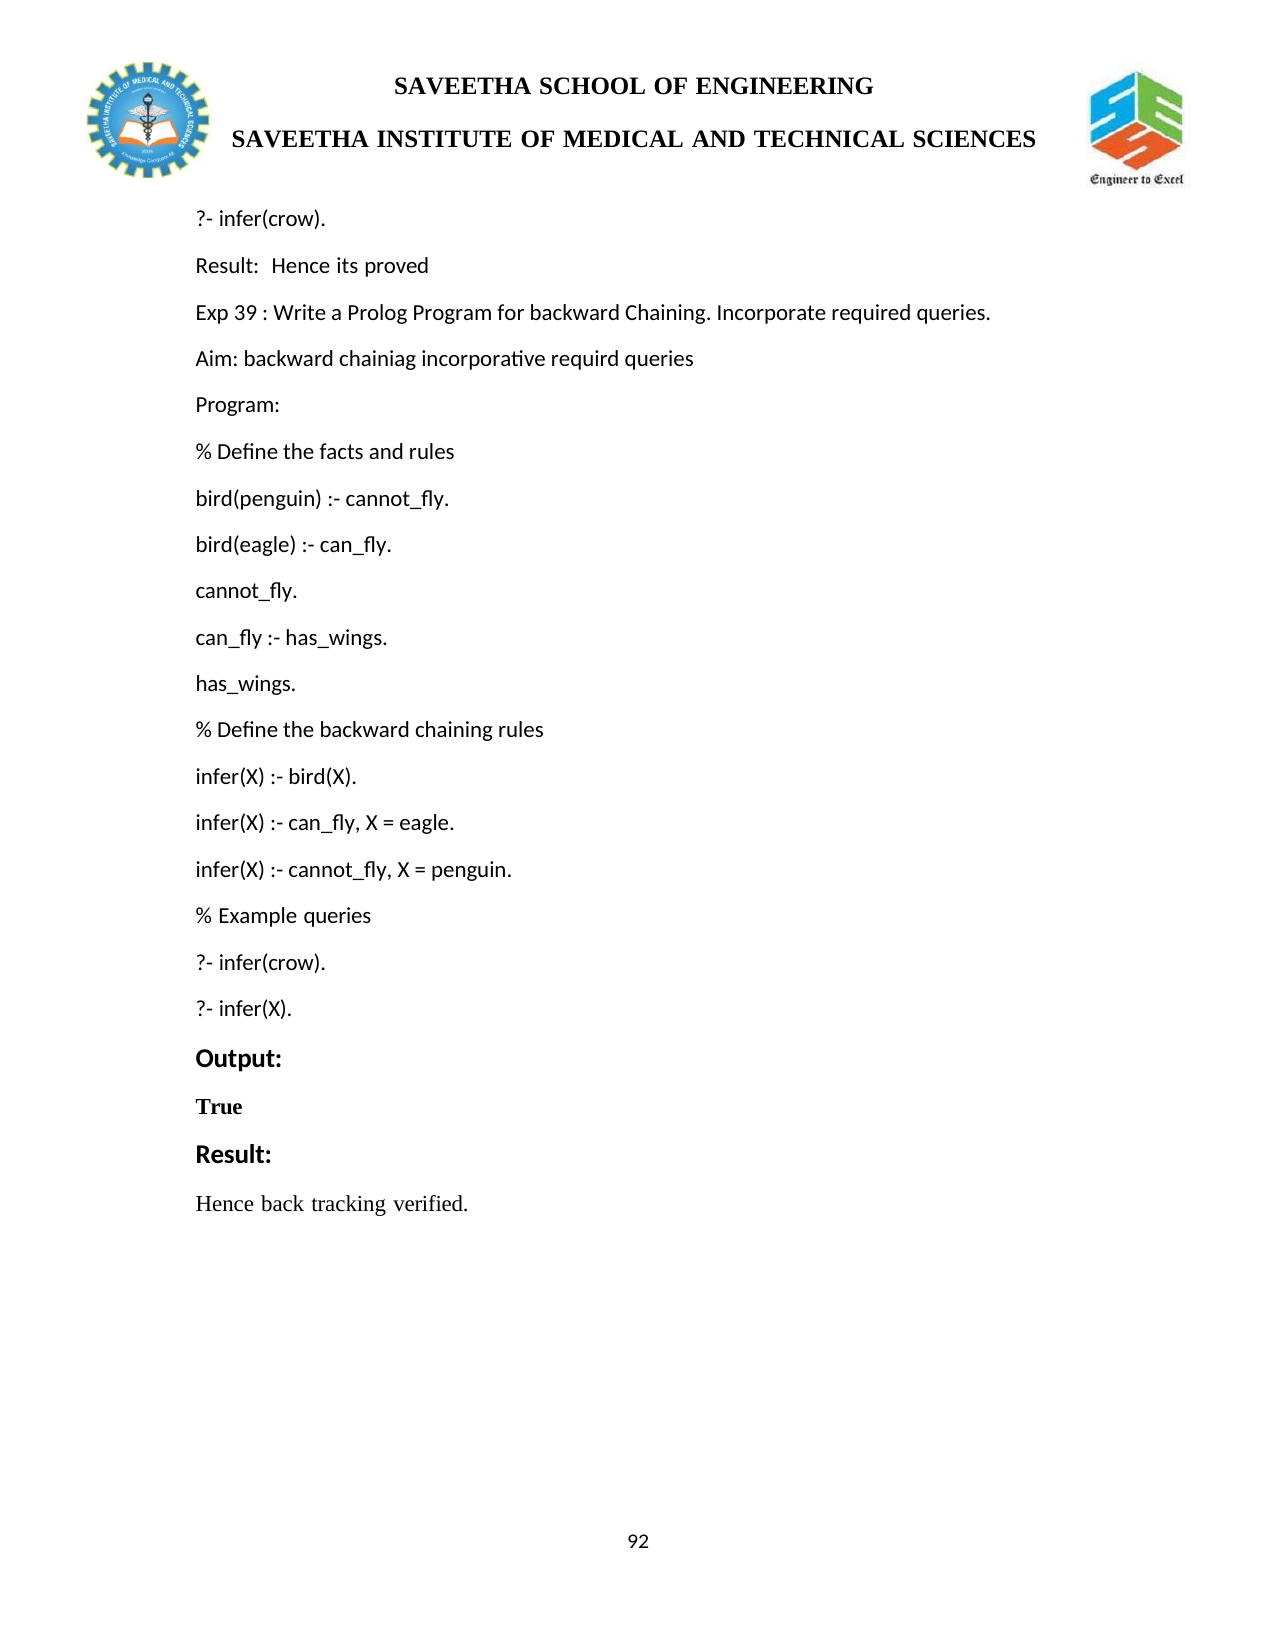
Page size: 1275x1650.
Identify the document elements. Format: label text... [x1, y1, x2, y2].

picture [1085, 62, 1192, 188]
text ?- infer(crow). [195, 204, 1200, 232]
subtitle Output: [195, 1041, 1200, 1074]
text True [195, 1093, 1200, 1119]
picture [86, 62, 213, 178]
text % Define the facts and rules bird(penguin) :- cannot_fly. bird(eagle) :- can_fly. cannot_fly. [195, 437, 461, 604]
text infer(X) :- can_fly, X = eagle. infer(X) :- cannot_fly, X = penguin. [195, 808, 523, 883]
text % Define the backward chaining rules infer(X) :- bird(X). [195, 715, 587, 790]
text Hence back tracking verified. [195, 1190, 1200, 1216]
text % Example queries [195, 901, 1200, 929]
text can_fly :- has_wings. has_wings. [195, 623, 432, 697]
text Program: [195, 391, 1200, 418]
subtitle Result: [195, 1138, 1200, 1171]
text ?- infer(crow). [195, 948, 1200, 976]
text Exp 39 : Write a Prolog Program for backward Chaining. Incorporate required queries. Aim: backward chainiag incorporative requird queries [195, 298, 1001, 372]
text ?- infer(X). [195, 994, 1200, 1023]
text Result: Hence its proved [195, 251, 1200, 279]
